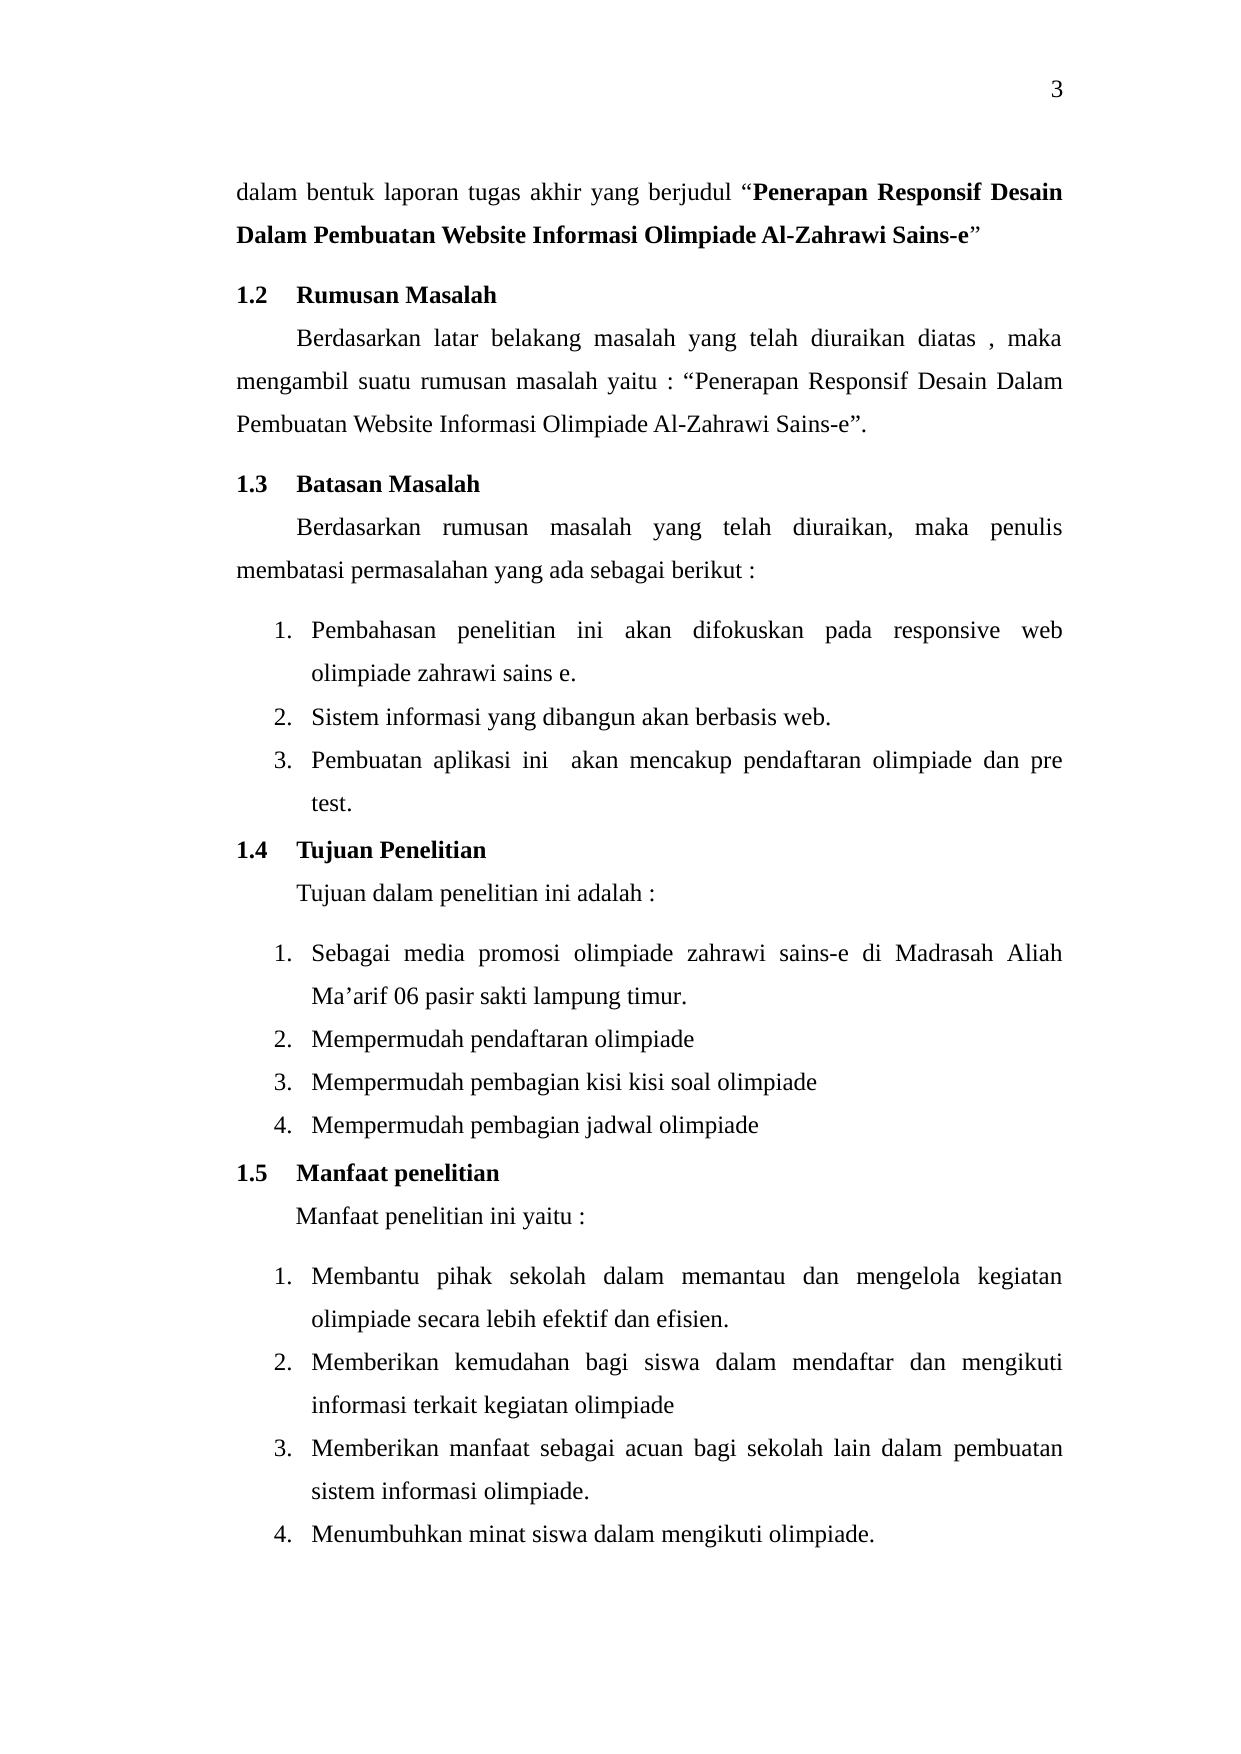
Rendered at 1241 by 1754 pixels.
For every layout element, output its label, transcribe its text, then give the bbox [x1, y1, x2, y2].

subtitle Tujuan Penelitian [236, 835, 1063, 864]
list Pembuatan aplikasi ini akan mencakup pendaftaran olimpiade dan pre test. [274, 745, 1063, 817]
list Mempermudah pembagian jadwal olimpiade [274, 1111, 1063, 1139]
text Manfaat penelitian ini yaitu : [236, 1201, 1063, 1230]
subtitle Manfaat penelitian [236, 1158, 1063, 1187]
list Sebagai media promosi olimpiade zahrawi sains-e di Madrasah Aliah Ma’arif 06 pasir sakti lampung timur. [274, 938, 1063, 1010]
list Mempermudah pembagian kisi kisi soal olimpiade [274, 1067, 1063, 1096]
subtitle Rumusan Masalah [236, 280, 1063, 309]
text Berdasarkan latar belakang masalah yang telah diuraikan diatas , maka mengambil suatu rumusan masalah yaitu : “Penerapan Responsif Desain Dalam Pembuatan Website Informasi Olimpiade Al-Zahrawi Sains-e”. [236, 323, 1063, 438]
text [236, 177, 1063, 249]
text Berdasarkan rumusan masalah yang telah diuraikan, maka penulis membatasi permasalahan yang ada sebagai berikut : [236, 512, 1063, 584]
list Mempermudah pendaftaran olimpiade [274, 1024, 1063, 1053]
subtitle Batasan Masalah [236, 469, 1063, 498]
list Memberikan kemudahan bagi siswa dalam mendaftar dan mengikuti informasi terkait kegiatan olimpiade [274, 1347, 1063, 1419]
list Membantu pihak sekolah dalam memantau dan mengelola kegiatan olimpiade secara lebih efektif dan efisien. [274, 1261, 1063, 1333]
list Sistem informasi yang dibangun akan berbasis web. [274, 702, 1063, 730]
text Tujuan dalam penelitian ini adalah : [236, 878, 1063, 907]
list Pembahasan penelitian ini akan difokuskan pada responsive web olimpiade zahrawi sains e. [274, 615, 1063, 687]
list Memberikan manfaat sebagai acuan bagi sekolah lain dalam pembuatan sistem informasi olimpiade. [274, 1433, 1063, 1505]
list Menumbuhkan minat siswa dalam mengikuti olimpiade. [274, 1519, 1063, 1548]
